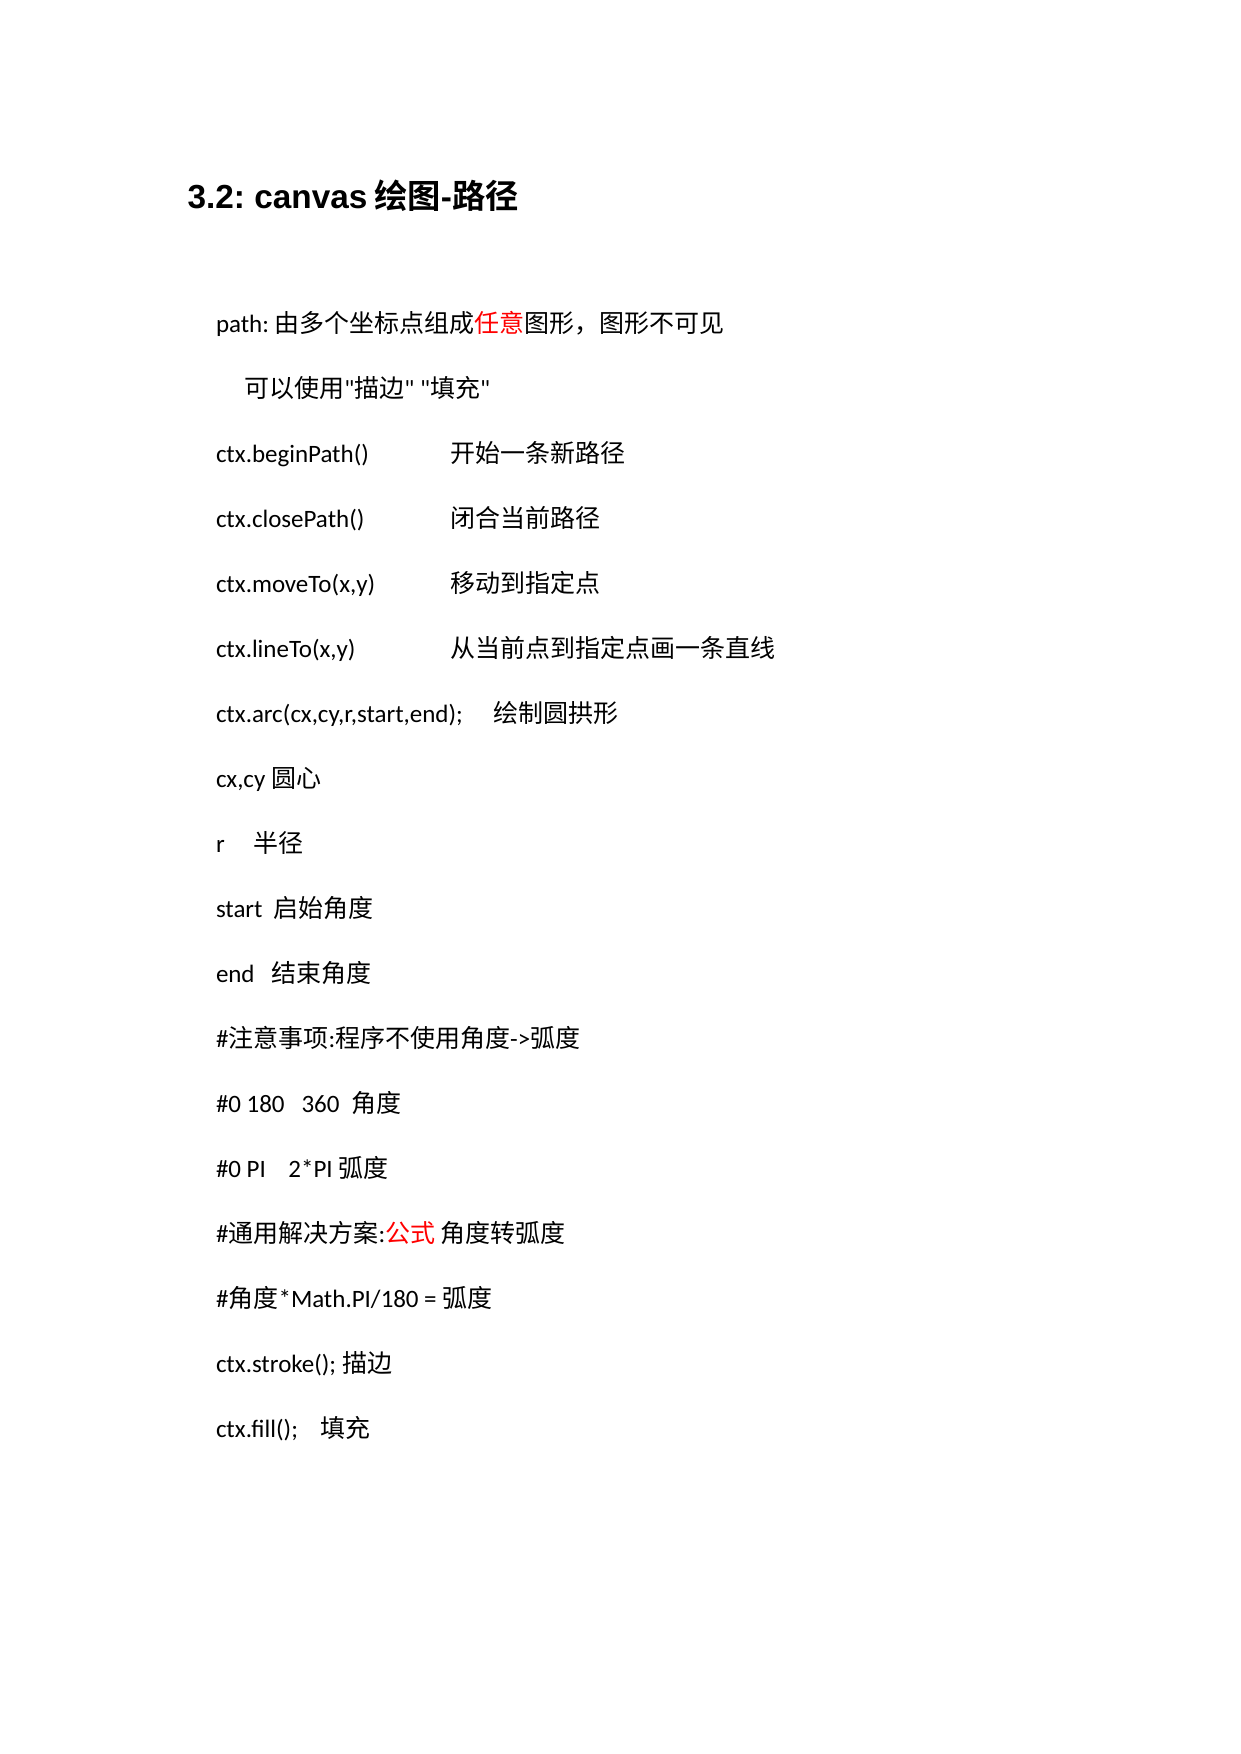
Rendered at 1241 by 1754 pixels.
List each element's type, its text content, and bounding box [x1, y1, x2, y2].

text ctx.moveTo(x,y) 移动到指定点 [187, 549, 1053, 614]
text start 启始角度 [187, 874, 1053, 939]
text ctx.lineTo(x,y) 从当前点到指定点画一条直线 [187, 614, 1053, 679]
text ctx.beginPath() 开始一条新路径 [187, 419, 1053, 484]
text #角度*Math.PI/180 = 弧度 [187, 1264, 1053, 1329]
text cx,cy 圆心 [187, 744, 1053, 809]
text ctx.arc(cx,cy,r,start,end); 绘制圆拱形 [187, 679, 1053, 744]
text end 结束角度 [187, 939, 1053, 1004]
text ctx.closePath() 闭合当前路径 [187, 484, 1053, 549]
text ctx.fill(); 填充 [187, 1394, 1053, 1459]
text #通用解决方案:公式 角度转弧度 [187, 1199, 1053, 1264]
text r 半径 [187, 809, 1053, 874]
text 可以使用"描边" "填充" [187, 354, 1053, 419]
subtitle 3.2: canvas绘图-路径 [187, 162, 1053, 227]
text #0 180 360 角度 [187, 1069, 1053, 1134]
text #注意事项:程序不使用角度->弧度 [187, 1004, 1053, 1069]
text #0 PI 2*PI 弧度 [187, 1134, 1053, 1199]
text ctx.stroke(); 描边 [187, 1329, 1053, 1394]
text path: 由多个坐标点组成任意图形，图形不可见 [187, 289, 1053, 354]
